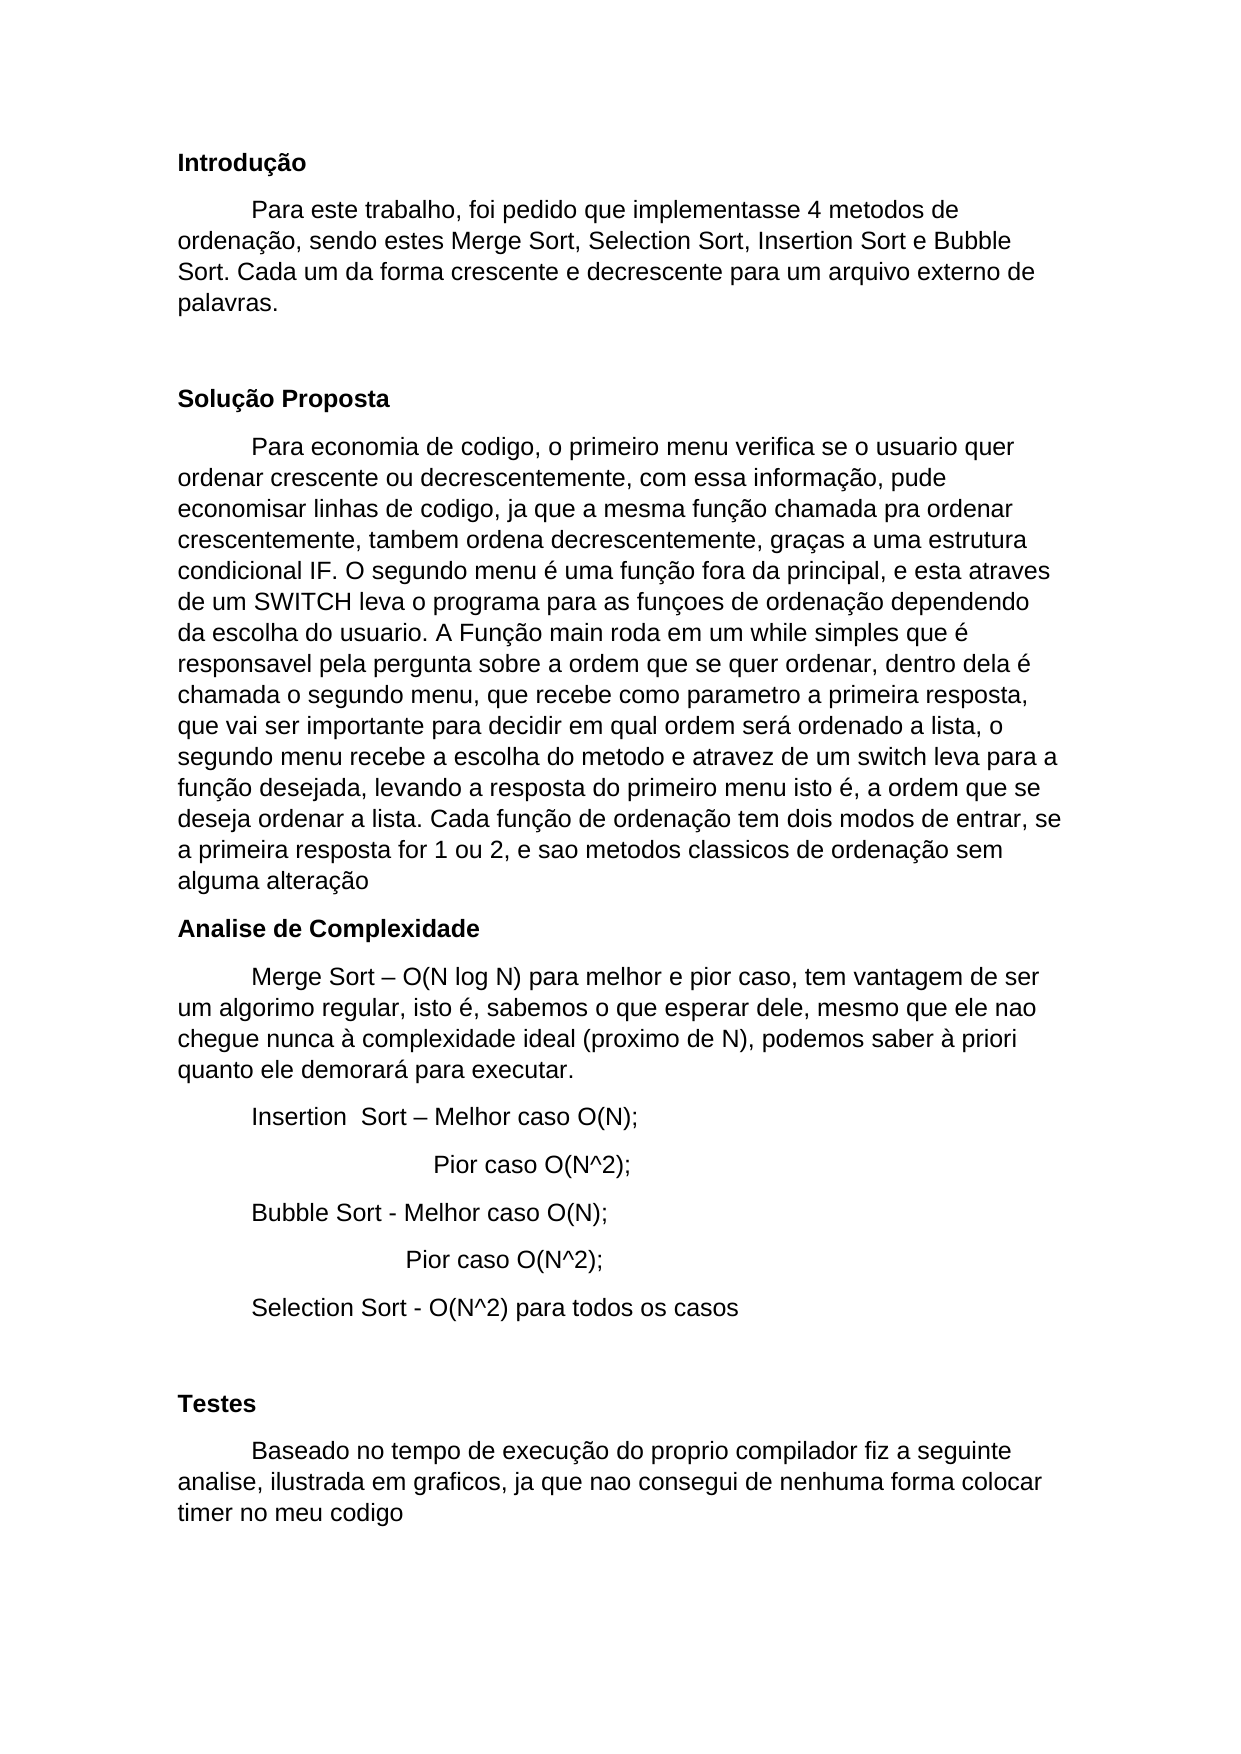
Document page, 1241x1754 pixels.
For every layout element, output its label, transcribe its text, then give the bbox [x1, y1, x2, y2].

text Analise de Complexidade [177, 914, 1063, 943]
text Merge Sort – O(N log N) para melhor e pior caso, tem vantagem de ser um algorimo regular, isto é, sabemos o que esperar dele, mesmo que ele nao chegue nunca à complexidade ideal (proximo de N), podemos saber à priori quanto ele demorará para executar. [177, 962, 1063, 1083]
text Selection Sort - O(N^2) para todos os casos [177, 1293, 1063, 1322]
text Solução Proposta [177, 384, 1063, 413]
text Bubble Sort - Melhor caso O(N); [177, 1198, 1063, 1227]
text Baseado no tempo de execução do proprio compilador fiz a seguinte analise, ilustrada em graficos, ja que nao consegui de nenhuma forma colocar timer no meu codigo [177, 1436, 1063, 1527]
text Testes [177, 1389, 1063, 1417]
text Pior caso O(N^2); [177, 1150, 1063, 1179]
text Pior caso O(N^2); [177, 1246, 1063, 1274]
text Insertion Sort – Melhor caso O(N); [177, 1102, 1063, 1131]
text Para economia de codigo, o primeiro menu verifica se o usuario quer ordenar crescente ou decrescentemente, com essa informação, pude economisar linhas de codigo, ja que a mesma função chamada pra ordenar crescentemente, tambem ordena decrescentemente, graças a uma estrutura condicional IF. O segundo menu é uma função fora da principal, e esta atraves de um SWITCH leva o programa para as funçoes de ordenação dependendo da escolha do usuario. A Função main roda em um while simples que é responsavel pela pergunta sobre a ordem que se quer ordenar, dentro dela é chamada o segundo menu, que recebe como parametro a primeira resposta, que vai ser importante para decidir em qual ordem será ordenado a lista, o segundo menu recebe a escolha do metodo e atravez de um switch leva para a função desejada, levando a resposta do primeiro menu isto é, a ordem que se deseja ordenar a lista. Cada função de ordenação tem dois modos de entrar, se a primeira resposta for 1 ou 2, e sao metodos classicos de ordenação sem alguma alteração [177, 432, 1063, 895]
text Introdução [177, 148, 1063, 176]
text Para este trabalho, foi pedido que implementasse 4 metodos de ordenação, sendo estes Merge Sort, Selection Sort, Insertion Sort e Bubble Sort. Cada um da forma crescente e decrescente para um arquivo externo de palavras. [177, 195, 1063, 317]
